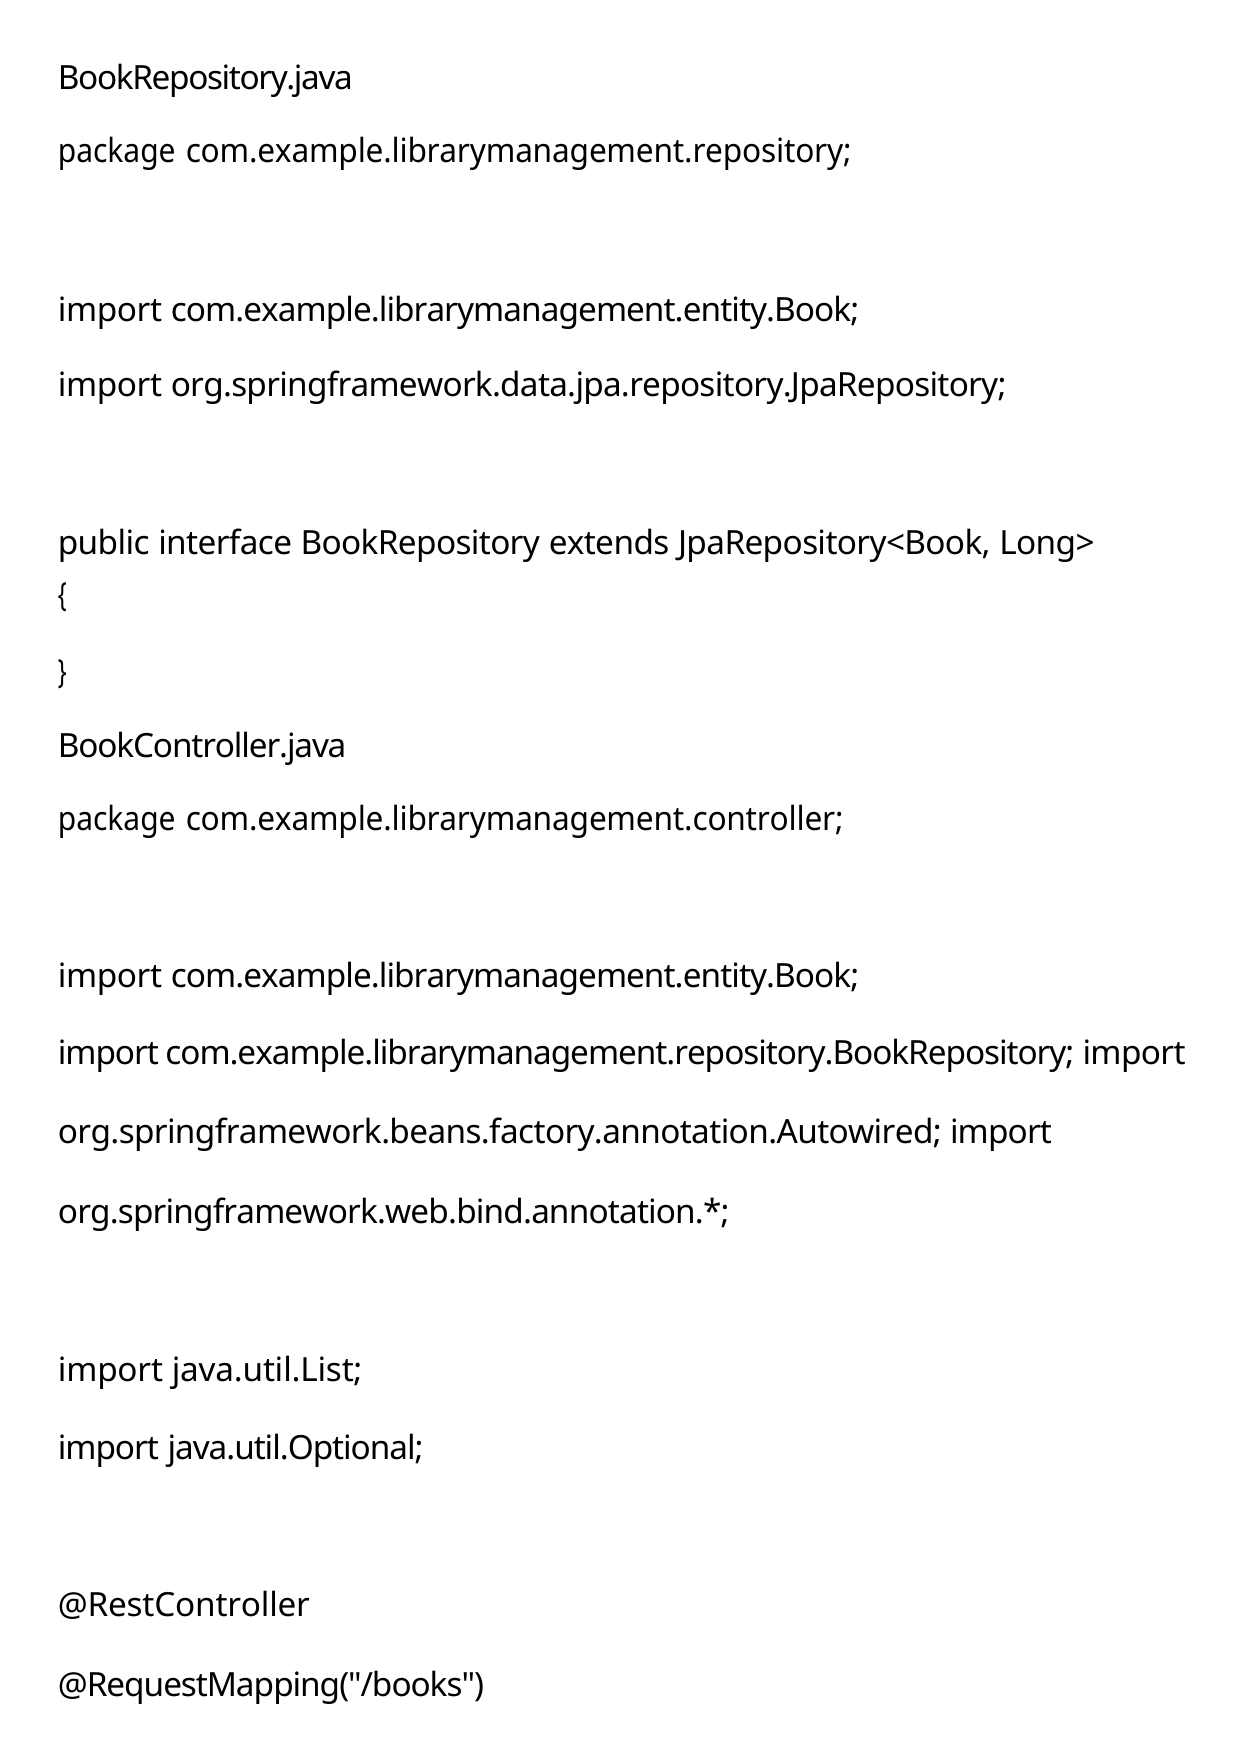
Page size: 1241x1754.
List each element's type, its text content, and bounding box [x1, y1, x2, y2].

text import com.example.librarymanagement.entity.Book; [58, 286, 1240, 331]
text import org.springframework.data.jpa.repository.JpaRepository; [58, 361, 1240, 406]
text import java.util.List; import java.util.Optional; [58, 1345, 465, 1469]
text package com.example.librarymanagement.controller; [58, 795, 1240, 840]
text import com.example.librarymanagement.repository.BookRepository; import org.springframework.beans.factory.annotation.Autowired; import org.springframework.web.bind.annotation.*; [58, 1028, 1197, 1234]
text BookController.java [58, 721, 1240, 767]
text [58, 1581, 521, 1706]
text public interface BookRepository extends JpaRepository<Book, Long> [58, 519, 1240, 564]
text } [58, 648, 1240, 693]
text package com.example.librarymanagement.repository; [58, 127, 1240, 172]
text { [58, 571, 1240, 616]
text BookRepository.java [58, 53, 1240, 99]
text import com.example.librarymanagement.entity.Book; [58, 952, 1240, 997]
